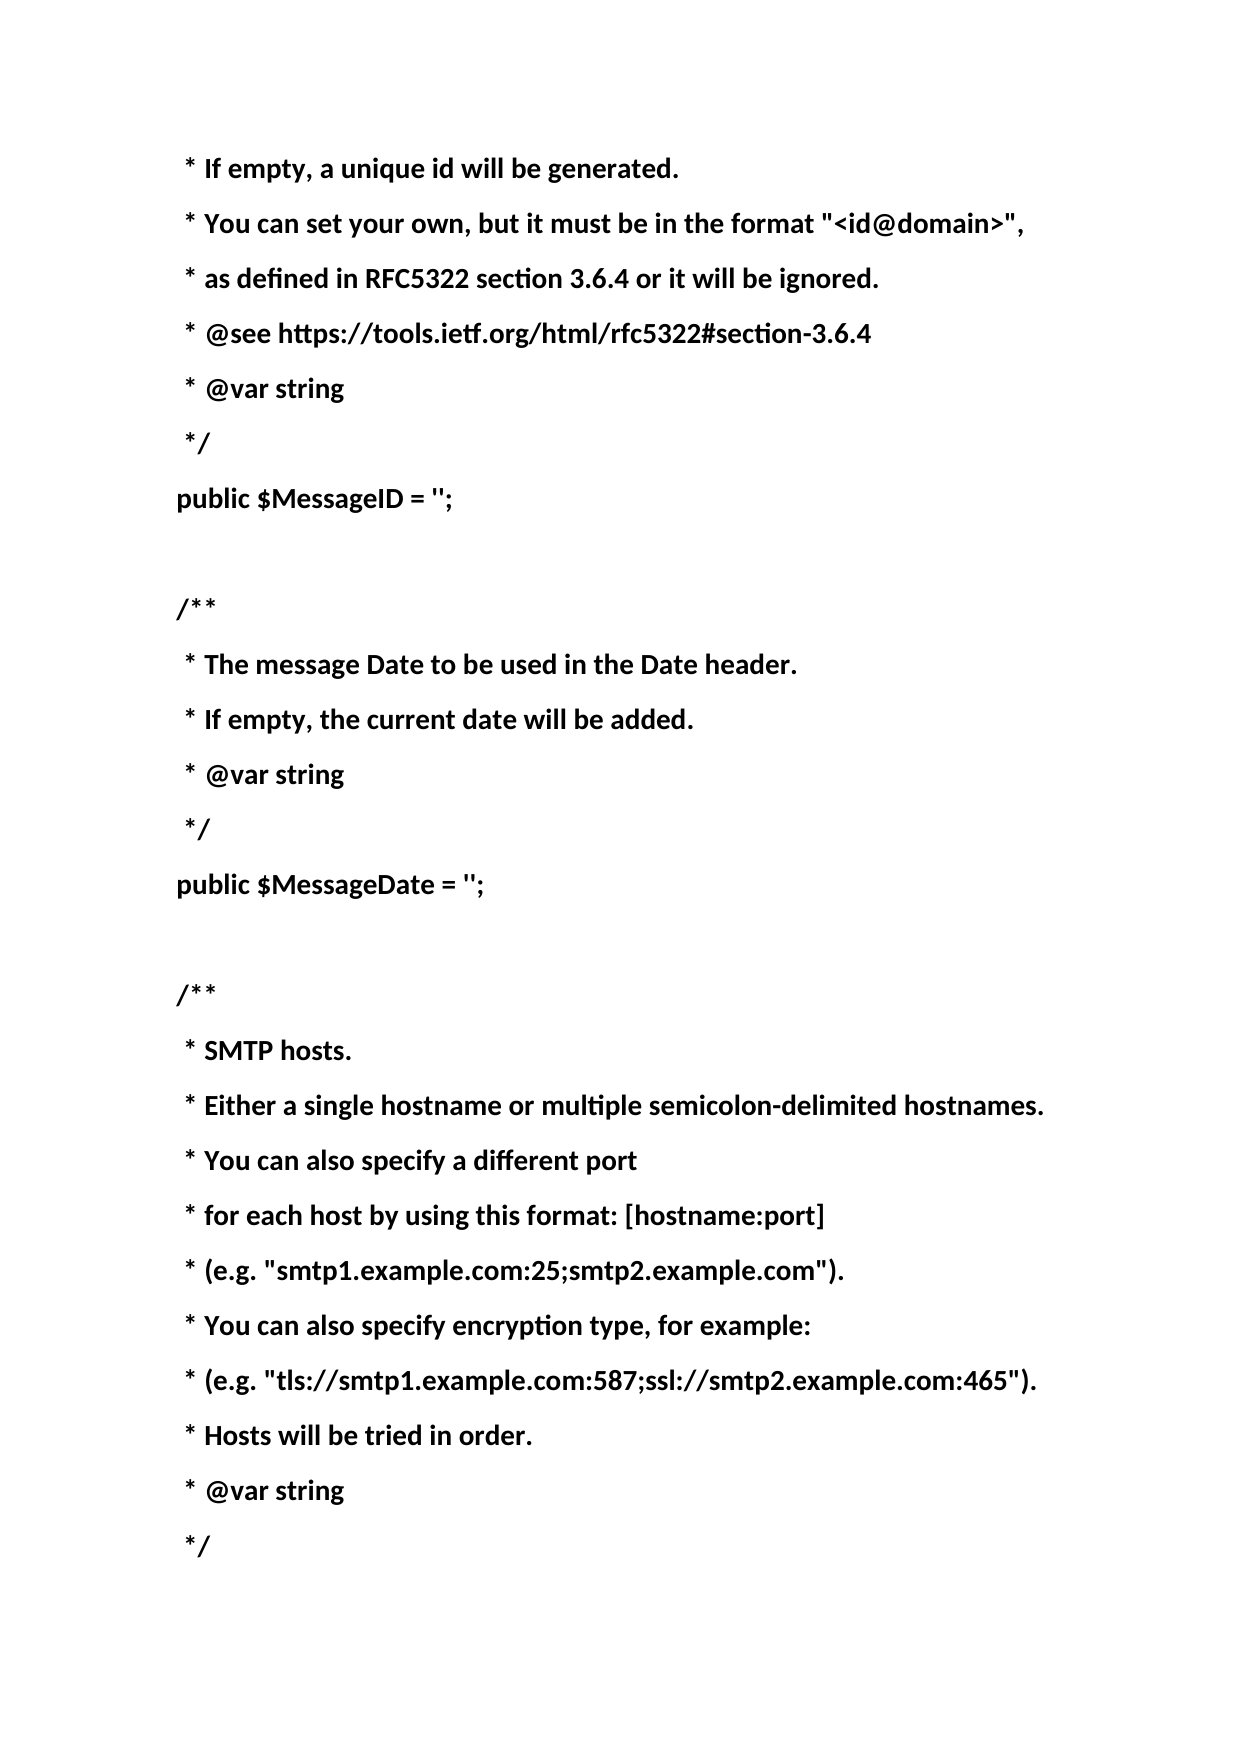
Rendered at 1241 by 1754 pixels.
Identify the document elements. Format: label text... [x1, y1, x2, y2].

text * You can also specify a different port [150, 1142, 1090, 1177]
text */ [150, 811, 1090, 847]
text * @var string [150, 370, 1090, 406]
text * @var string [150, 1472, 1090, 1508]
text * Hosts will be tried in order. [150, 1417, 1090, 1453]
text * You can set your own, but it must be in the format "<id@domain>", [150, 205, 1090, 241]
text * SMTP hosts. [150, 1032, 1090, 1067]
text * @see https://tools.ietf.org/html/rfc5322#section-3.6.4 [150, 315, 1090, 351]
text * Either a single hostname or multiple semicolon-delimited hostnames. [150, 1087, 1090, 1122]
text * (e.g. "smtp1.example.com:25;smtp2.example.com"). [150, 1252, 1090, 1288]
text * The message Date to be used in the Date header. [150, 646, 1090, 682]
text */ [150, 1528, 1090, 1563]
text /** [150, 977, 1090, 1012]
text * If empty, the current date will be added. [150, 701, 1090, 737]
text * @var string [150, 756, 1090, 792]
text * You can also specify encryption type, for example: [150, 1307, 1090, 1343]
text * as defined in RFC5322 section 3.6.4 or it will be ignored. [150, 260, 1090, 296]
text public $MessageDate = ''; [150, 866, 1090, 902]
text * (e.g. "tls://smtp1.example.com:587;ssl://smtp2.example.com:465"). [150, 1362, 1090, 1398]
text */ [150, 426, 1090, 461]
text /** [150, 591, 1090, 626]
text public $MessageID = ''; [150, 481, 1090, 516]
text * for each host by using this format: [hostname:port] [150, 1197, 1090, 1233]
text * If empty, a unique id will be generated. [150, 150, 1090, 186]
